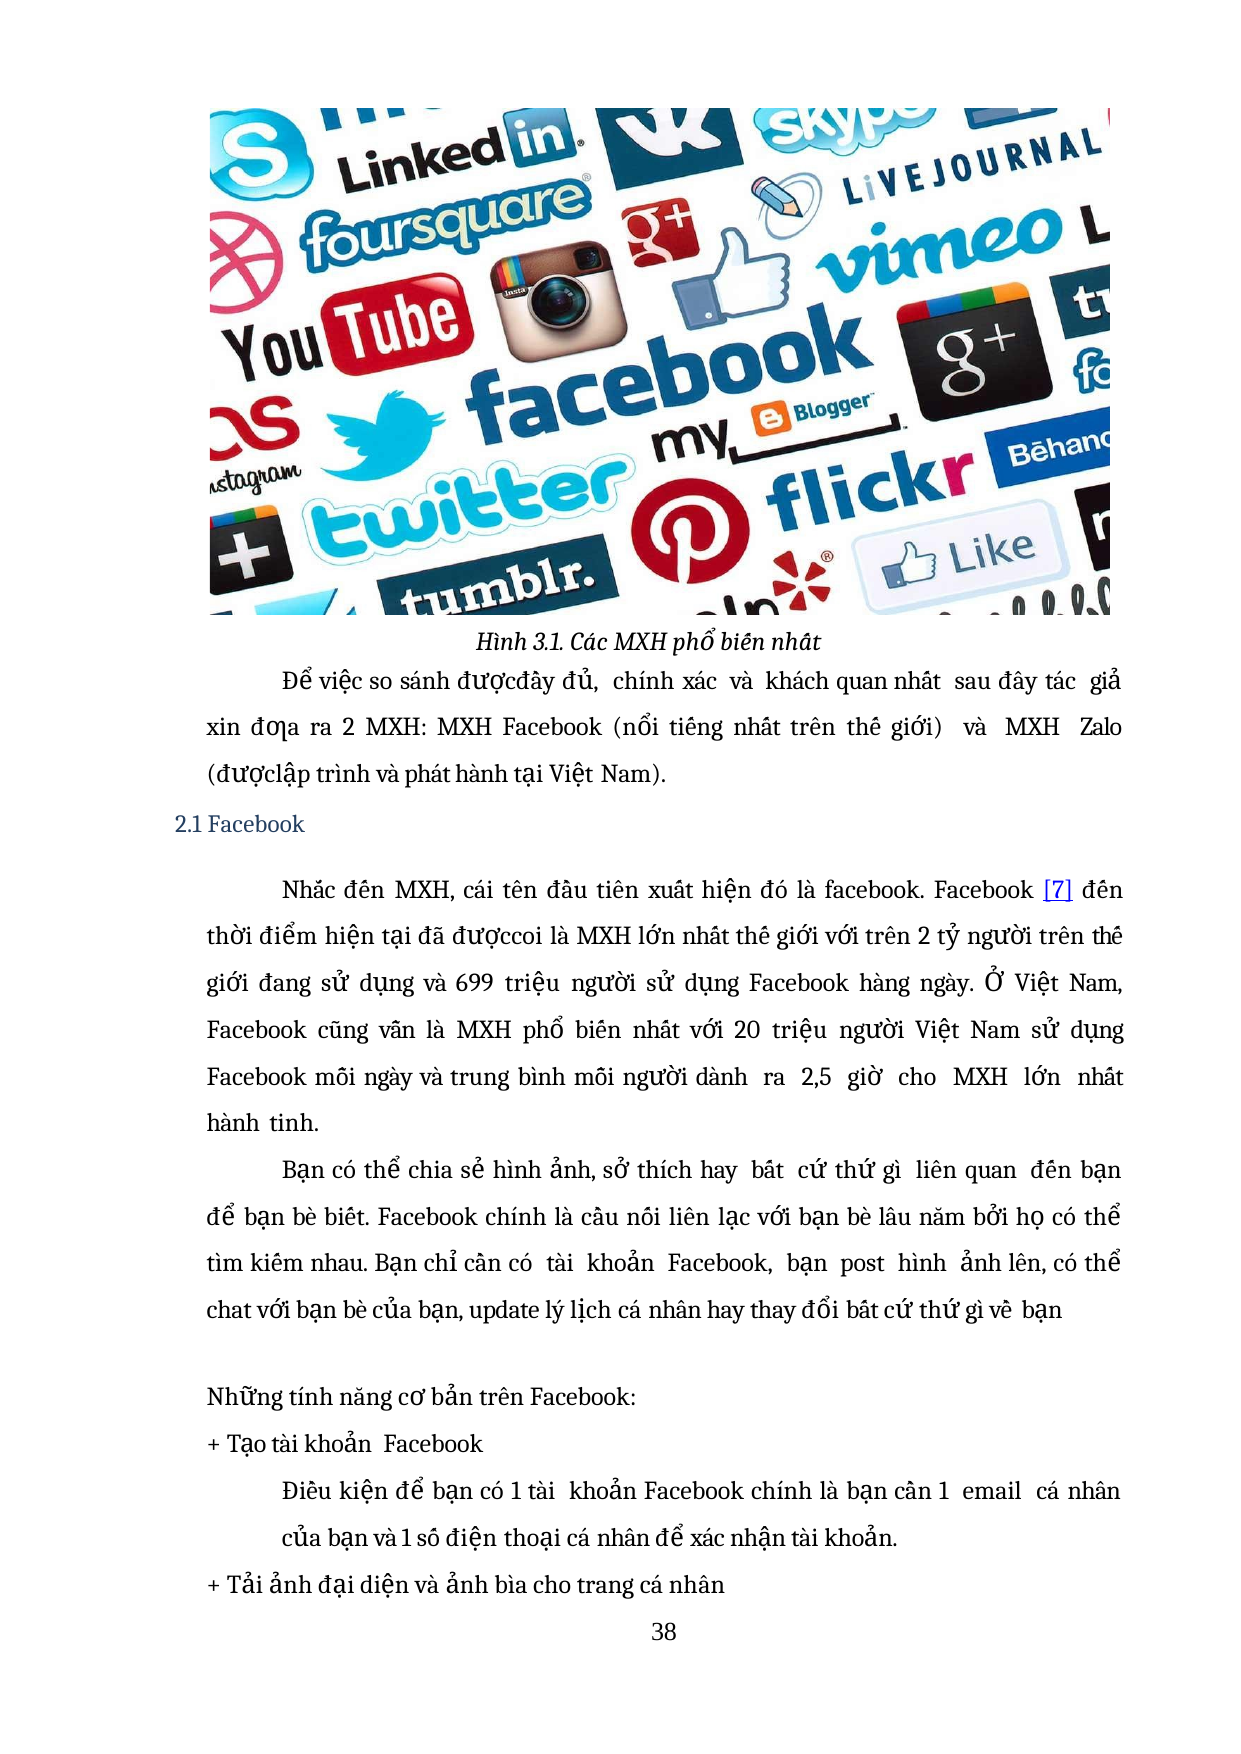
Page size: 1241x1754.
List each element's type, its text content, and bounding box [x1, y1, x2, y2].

text Nhắc đến MXH, cái tên đầu tiên xuất hiện đó là facebook. Facebook [7] đến thời điểm hiện tại đã đượccoi là MXH lớn nhất thế giới với trên 2 tỷ người trên thế giới đang sử dụng và 699 triệu người sử dụng Facebook hàng ngày. Ở Việt Nam, Facebook cũng vẫn là MXH phổ biến nhất với 20 triệu người Việt Nam sử dụng Facebook mỗi ngày và trung bình mỗi người dành ra 2,5 giờ cho MXH lớn nhất hành tinh. [206, 874, 1124, 1138]
subtitle 2.1 Facebook [175, 810, 1146, 839]
text + Tải ảnh đại diện và ảnh bìa cho trang cá nhân [206, 1570, 1146, 1599]
picture [209, 108, 1110, 615]
text Điều kiện để bạn có 1 tài khoản Facebook chính là bạn cần 1 email cá nhân của bạn và 1 số điện thoại cá nhân để xác nhận tài khoản. [282, 1476, 1122, 1553]
text Để việc so sánh đượcđầy đủ, chính xác và khách quan nhất sau đây tác giả xin đƣa ra 2 MXH: MXH Facebook (nổi tiếng nhất trên thế giới) và MXH Zalo (đượclập trình và phát hành tại Việt Nam). [206, 666, 1122, 789]
picture [609, 108, 723, 160]
text Bạn có thể chia sẻ hình ảnh, sở thích hay bất cứ thứ gì liên quan đến bạn để bạn bè biết. Facebook chính là cầu nối liên lạc với bạn bè lâu năm bởi họ có thể tìm kiếm nhau. Bạn chỉ cần có tài khoản Facebook, bạn post hình ảnh lên, có thể chat với bạn bè của bạn, update lý lịch cá nhân hay thay đổi bất cứ thứ gì về bạn [206, 1155, 1121, 1324]
text + Tạo tài khoản Facebook [206, 1429, 1146, 1459]
text Những tính năng cơ bản trên Facebook: [206, 1382, 1146, 1412]
text Hình 3.1. Các MXH phổ biến nhất [476, 627, 1146, 657]
